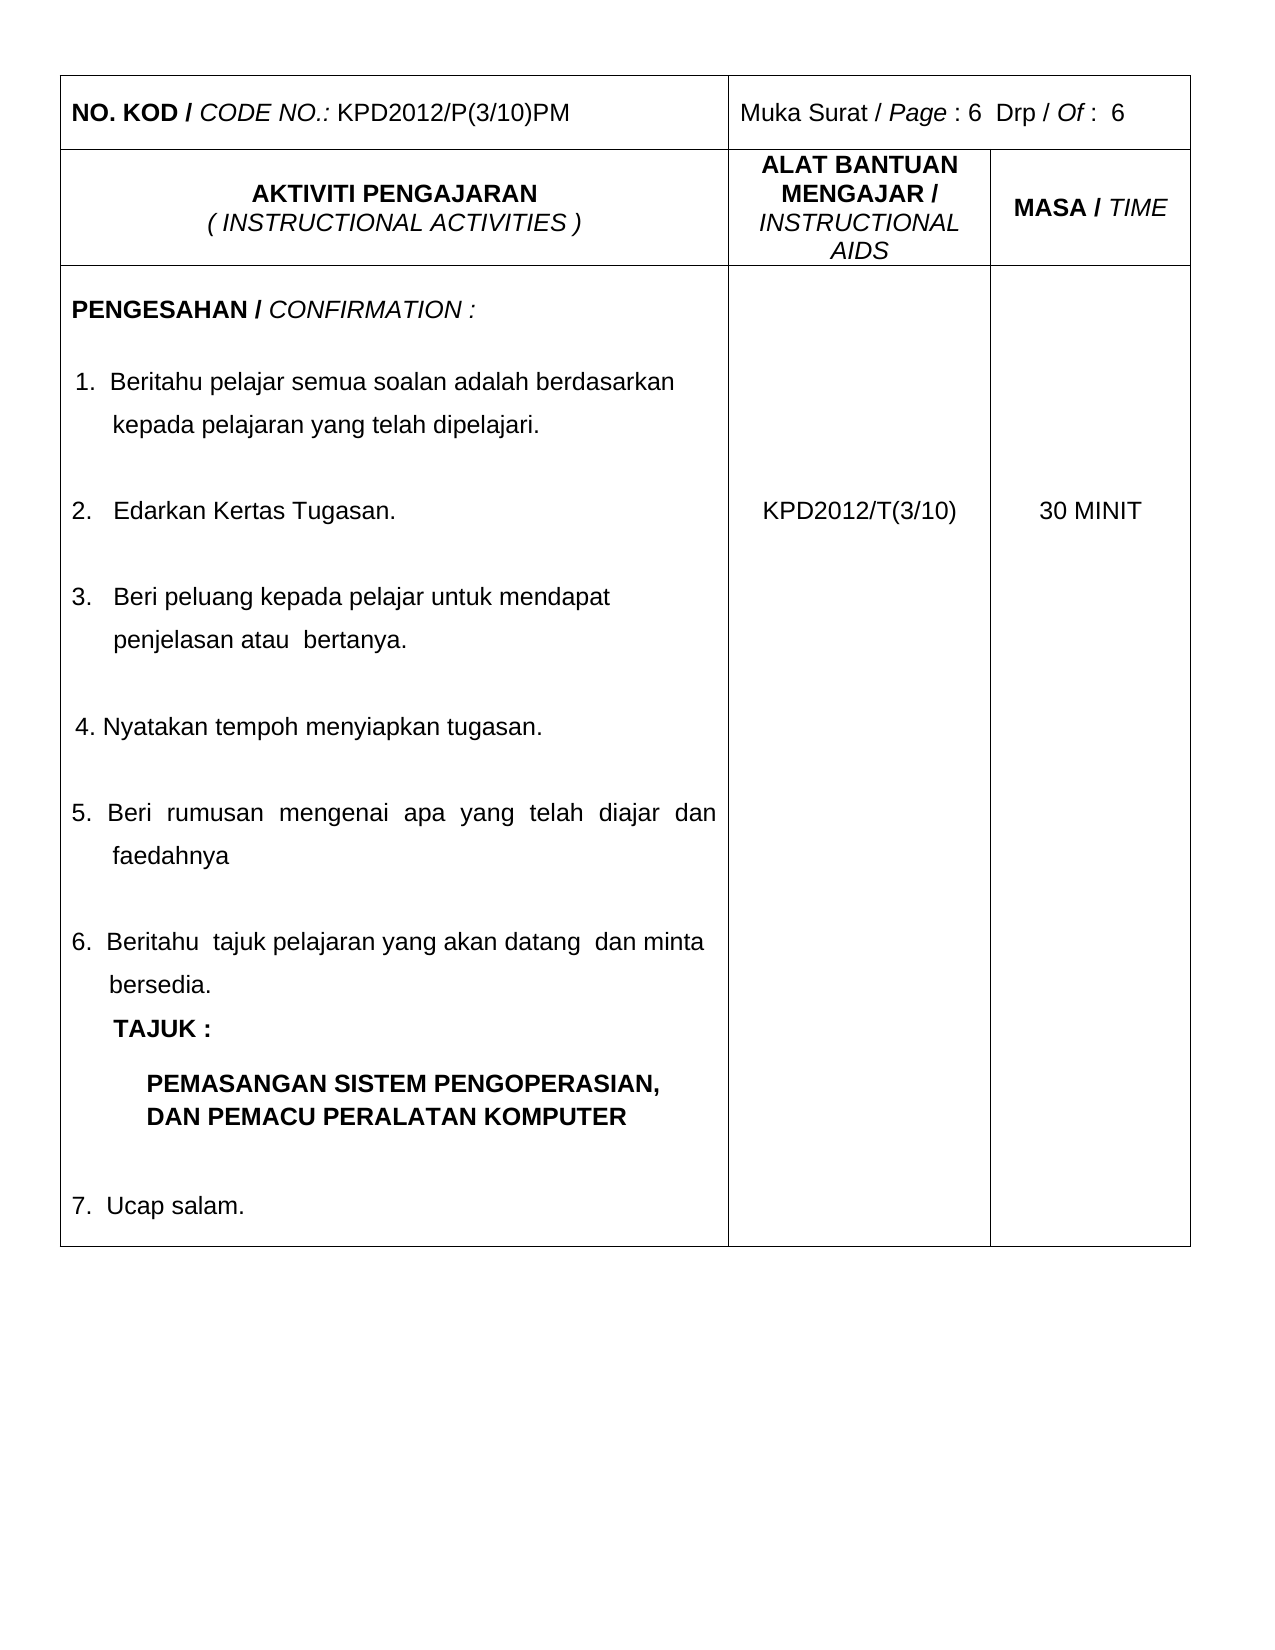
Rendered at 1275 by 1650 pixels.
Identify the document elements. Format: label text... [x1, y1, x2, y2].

table_cell PENGESAHAN / CONFIRMATION : 1. Beritahu pelajar semua soalan adalah berdasarkan kepada pelajaran yang telah dipelajari. 2. Edarkan Kertas Tugasan. 3. Beri peluang kepada pelajar untuk mendapat penjelasan atau bertanya. 4. Nyatakan tempoh menyiapkan tugasan. 5. Beri rumusan mengenai apa yang telah diajar dan faedahnya 6. Beritahu tajuk pelajaran yang akan datang dan minta bersedia. TAJUK : PEMASANGAN SISTEM PENGOPERASIAN, DAN PEMACU PERALATAN KOMPUTER 7. Ucap salam. [61, 266, 728, 1246]
table_cell ALAT BANTUAN MENGAJAR / INSTRUCTIONAL AIDS [729, 150, 990, 265]
table_cell MASA / TIME [991, 150, 1190, 265]
table_cell NO. KOD / CODE NO.: KPD2012/P(3/10)PM [61, 76, 728, 149]
table_cell AKTIVITI PENGAJARAN ( INSTRUCTIONAL ACTIVITIES ) [61, 150, 728, 265]
table_cell 30 MINIT [991, 266, 1190, 1246]
table_cell Muka Surat / Page : 6 Drp / Of : 6 [729, 76, 1190, 149]
table_cell KPD2012/T(3/10) [729, 266, 990, 1246]
